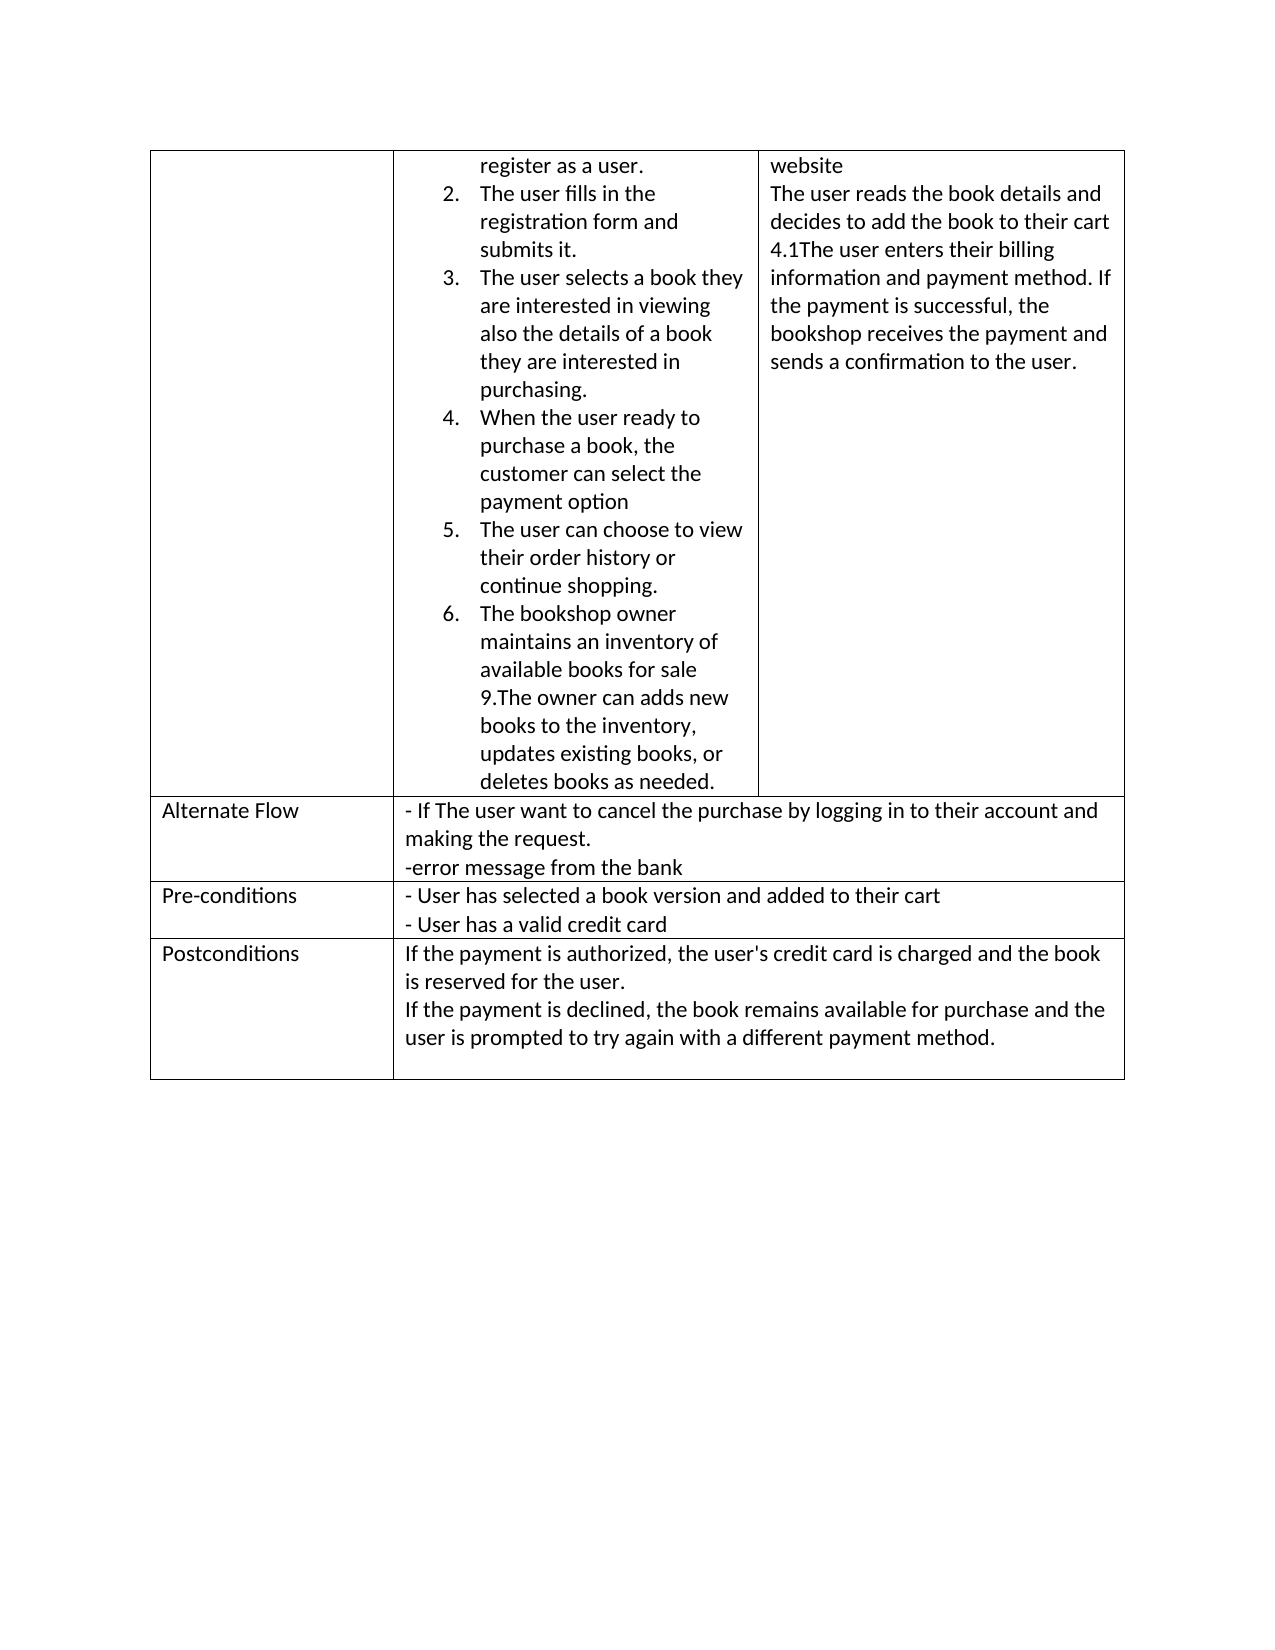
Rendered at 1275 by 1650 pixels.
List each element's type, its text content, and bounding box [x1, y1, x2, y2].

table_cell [151, 151, 393, 796]
table_cell - User has selected a book version and added to their cart - User has a valid credit card [394, 882, 1124, 938]
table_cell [759, 151, 1124, 796]
table_cell Pre-conditions [151, 882, 393, 938]
table_cell If the payment is authorized, the user's credit card is charged and the book is reserved for the user. If the payment is declined, the book remains available for purchase and the user is prompted to try again with a different payment method. [394, 939, 1124, 1079]
table_cell - If The user want to cancel the purchase by logging in to their account and making the request. -error message from the bank [394, 797, 1124, 881]
table_cell Postconditions [151, 939, 393, 1079]
table_cell Alternate Flow [151, 797, 393, 881]
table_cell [394, 151, 758, 796]
